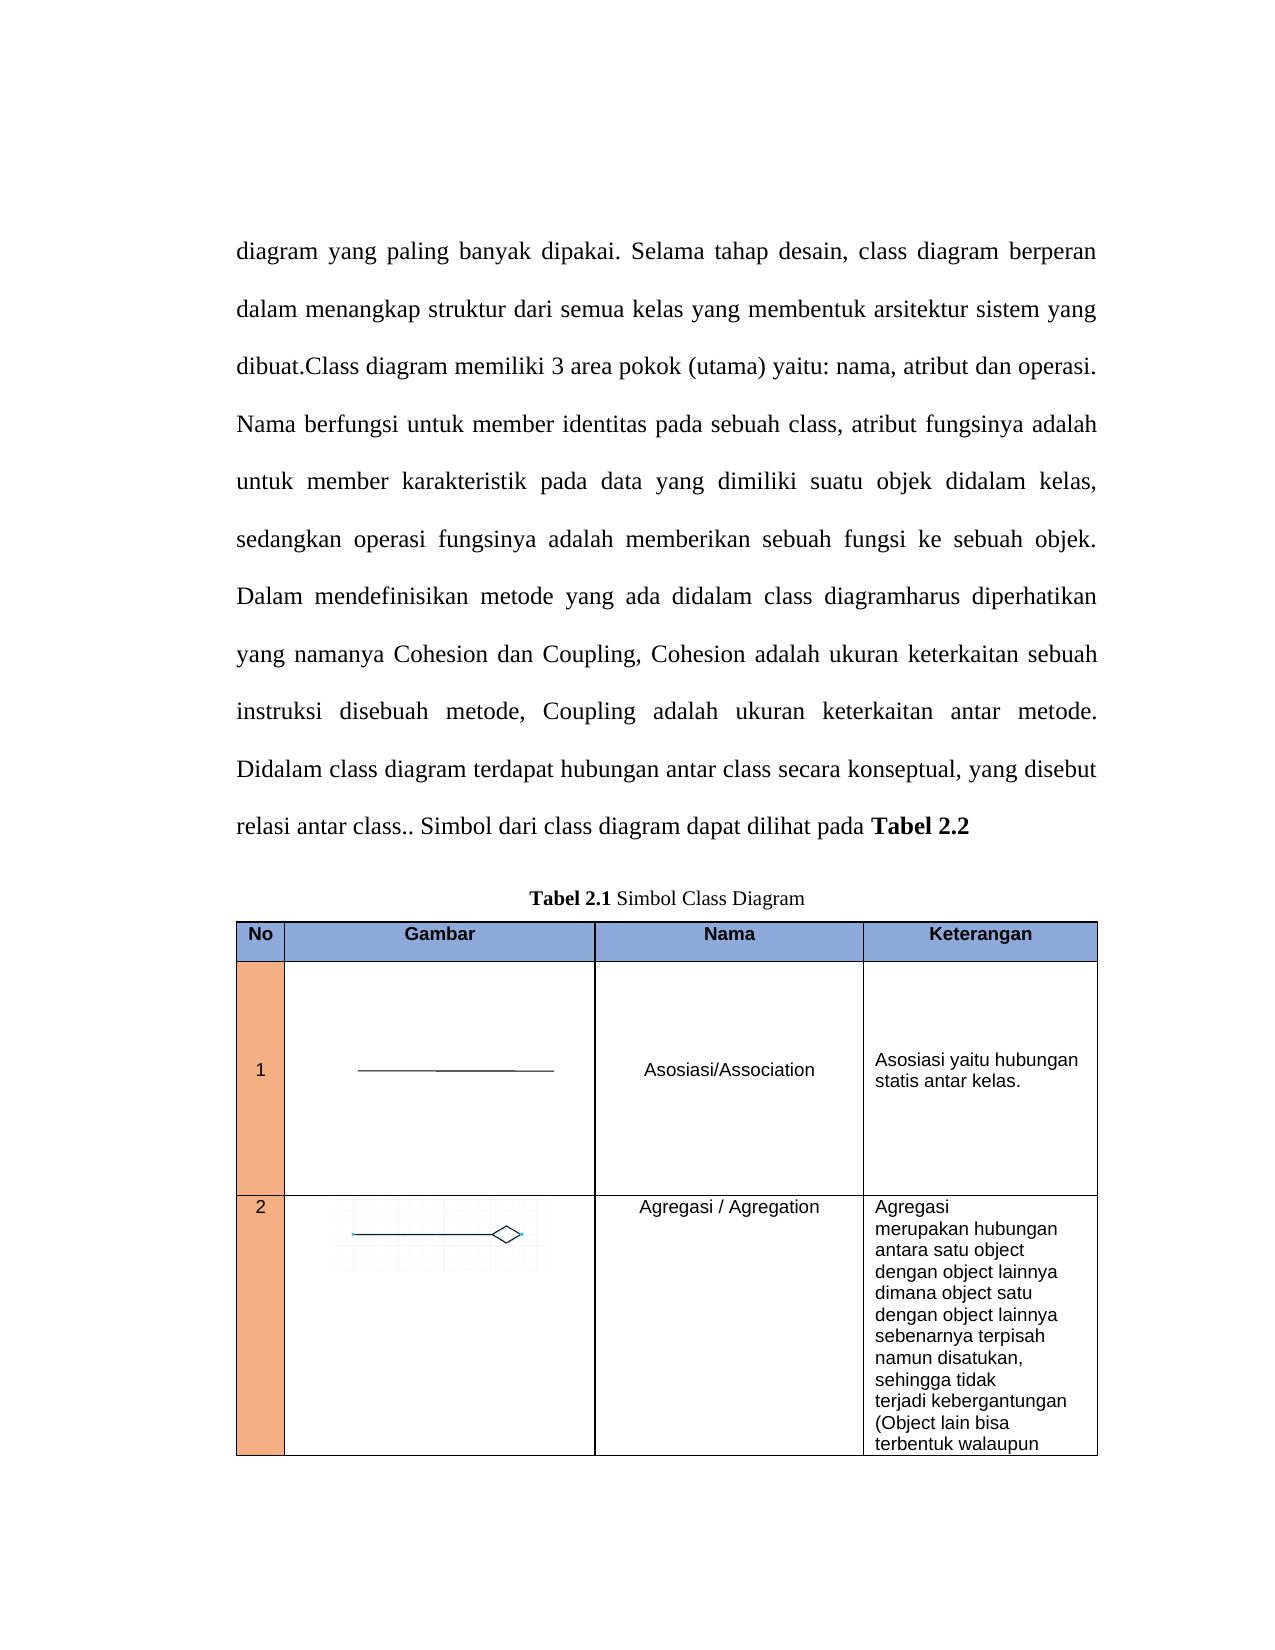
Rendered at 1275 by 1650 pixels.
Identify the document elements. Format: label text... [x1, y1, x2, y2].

table_cell Agregasi / Agregation [596, 1196, 863, 1455]
table_cell 1 [237, 962, 284, 1195]
table_header No [237, 923, 284, 961]
table_cell Asosiasi/Association [596, 962, 863, 1195]
table_header Keterangan [864, 923, 1097, 961]
table_header Nama [596, 923, 863, 961]
table_cell Asosiasi yaitu hubungan statis antar kelas. [864, 962, 1097, 1195]
table_cell [285, 962, 594, 1195]
table_cell 2 [237, 1196, 284, 1455]
table_cell [285, 1196, 594, 1455]
table_header Gambar [285, 923, 594, 961]
picture [331, 1196, 548, 1272]
